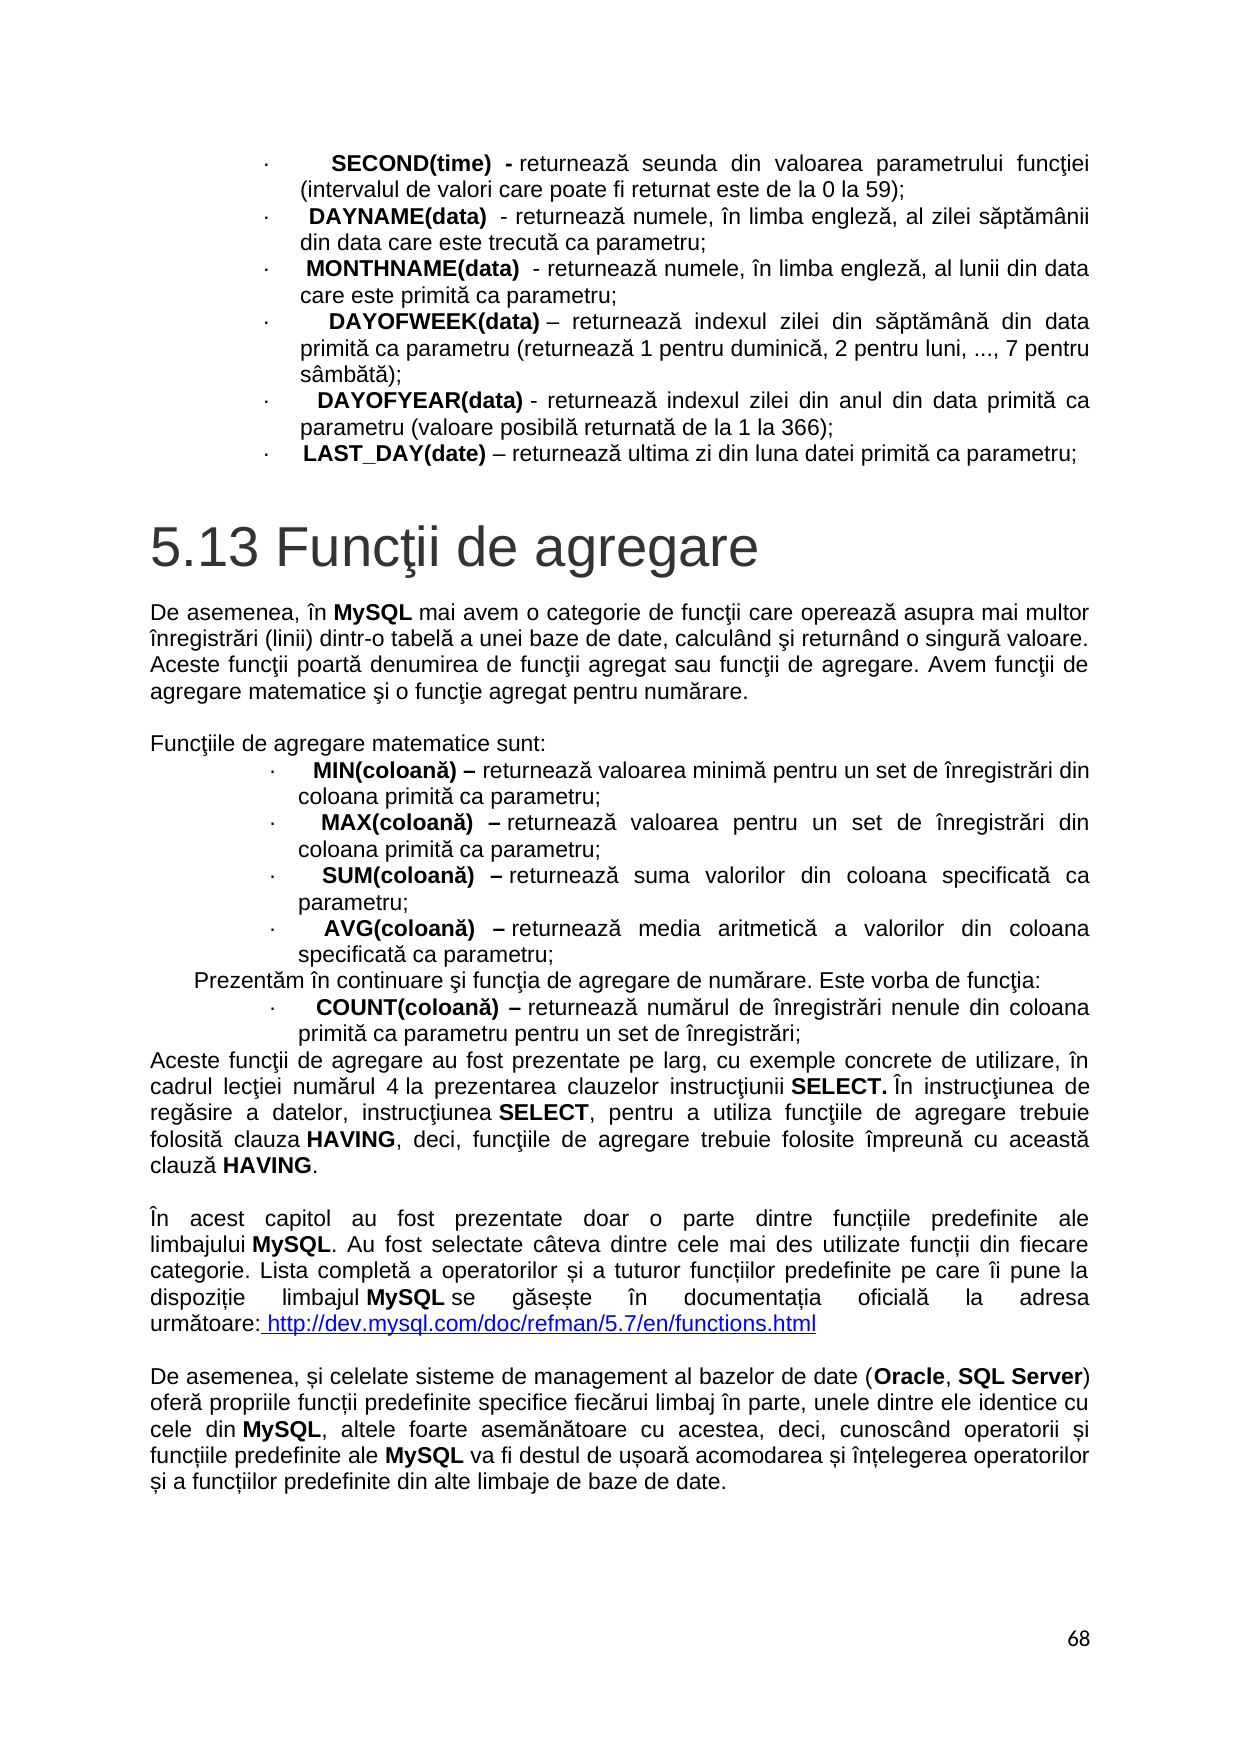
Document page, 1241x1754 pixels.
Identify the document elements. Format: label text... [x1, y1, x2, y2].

text Prezentăm în continuare şi funcţia de agregare de numărare. Este vorba de funcţia: [150, 967, 1090, 994]
text · SUM(coloană) – returnează suma valorilor din coloana specificată ca parametru; [269, 862, 1090, 915]
text · MONTHNAME(data) - returnează numele, în limba engleză, al lunii din data care este primită ca parametru; [262, 255, 1090, 308]
text · MAX(coloană) – returnează valoarea pentru un set de înregistrări din coloana primită ca parametru; [269, 809, 1090, 862]
text · DAYNAME(data) - returnează numele, în limba engleză, al zilei săptămânii din data care este trecută ca parametru; [262, 203, 1090, 255]
text De asemenea, în MySQL mai avem o categorie de funcţii care operează asupra mai multor înregistrări (linii) dintr-o tabelă a unei baze de date, calculând şi returnând o singură valoare. Aceste funcţii poartă denumirea de funcţii agregat sau funcţii de agregare. Avem funcţii de agregare matematice şi o funcţie agregat pentru numărare. [150, 598, 1090, 704]
subtitle 5.13 Funcţii de agregare [150, 513, 1090, 578]
text · DAYOFYEAR(data) - returnează indexul zilei din anul din data primită ca parametru (valoare posibilă returnată de la 1 la 366); [262, 387, 1090, 440]
text · COUNT(coloană) – returnează numărul de înregistrări nenule din coloana primită ca parametru pentru un set de înregistrări; [269, 994, 1090, 1047]
text În acest capitol au fost prezentate doar o parte dintre funcțiile predefinite ale limbajului MySQL. Au fost selectate câteva dintre cele mai des utilizate funcții din fiecare categorie. Lista completă a operatorilor și a tuturor funcțiilor predefinite pe care îi pune la dispoziție limbajul MySQL se găsește în documentația oficială la adresa următoare: http://dev.mysql.com/doc/refman/5.7/en/functions.html [150, 1205, 1090, 1336]
text · LAST_DAY(date) – returnează ultima zi din luna datei primită ca parametru; [262, 440, 1090, 466]
text Funcţiile de agregare matematice sunt: [150, 730, 1090, 757]
text · AVG(coloană) – returnează media aritmetică a valorilor din coloana specificată ca parametru; [269, 915, 1090, 967]
text · MIN(coloană) – returnează valoarea minimă pentru un set de înregistrări din coloana primită ca parametru; [269, 757, 1090, 809]
text De asemenea, și celelate sisteme de management al bazelor de date (Oracle, SQL Server) oferă propriile funcții predefinite specifice fiecărui limbaj în parte, unele dintre ele identice cu cele din MySQL, altele foarte asemănătoare cu acestea, deci, cunoscând operatorii și funcțiile predefinite ale MySQL va fi destul de ușoară acomodarea și înțelegerea operatorilor și a funcțiilor predefinite din alte limbaje de baze de date. [150, 1363, 1090, 1494]
text Aceste funcţii de agregare au fost prezentate pe larg, cu exemple concrete de utilizare, în cadrul lecţiei numărul 4 la prezentarea clauzelor instrucţiunii SELECT. În instrucţiunea de regăsire a datelor, instrucţiunea SELECT, pentru a utiliza funcţiile de agregare trebuie folosită clauza HAVING, deci, funcţiile de agregare trebuie folosite împreună cu această clauză HAVING. [150, 1047, 1090, 1178]
text · SECOND(time) - returnează seunda din valoarea parametrului funcţiei (intervalul de valori care poate fi returnat este de la 0 la 59); [262, 150, 1090, 203]
